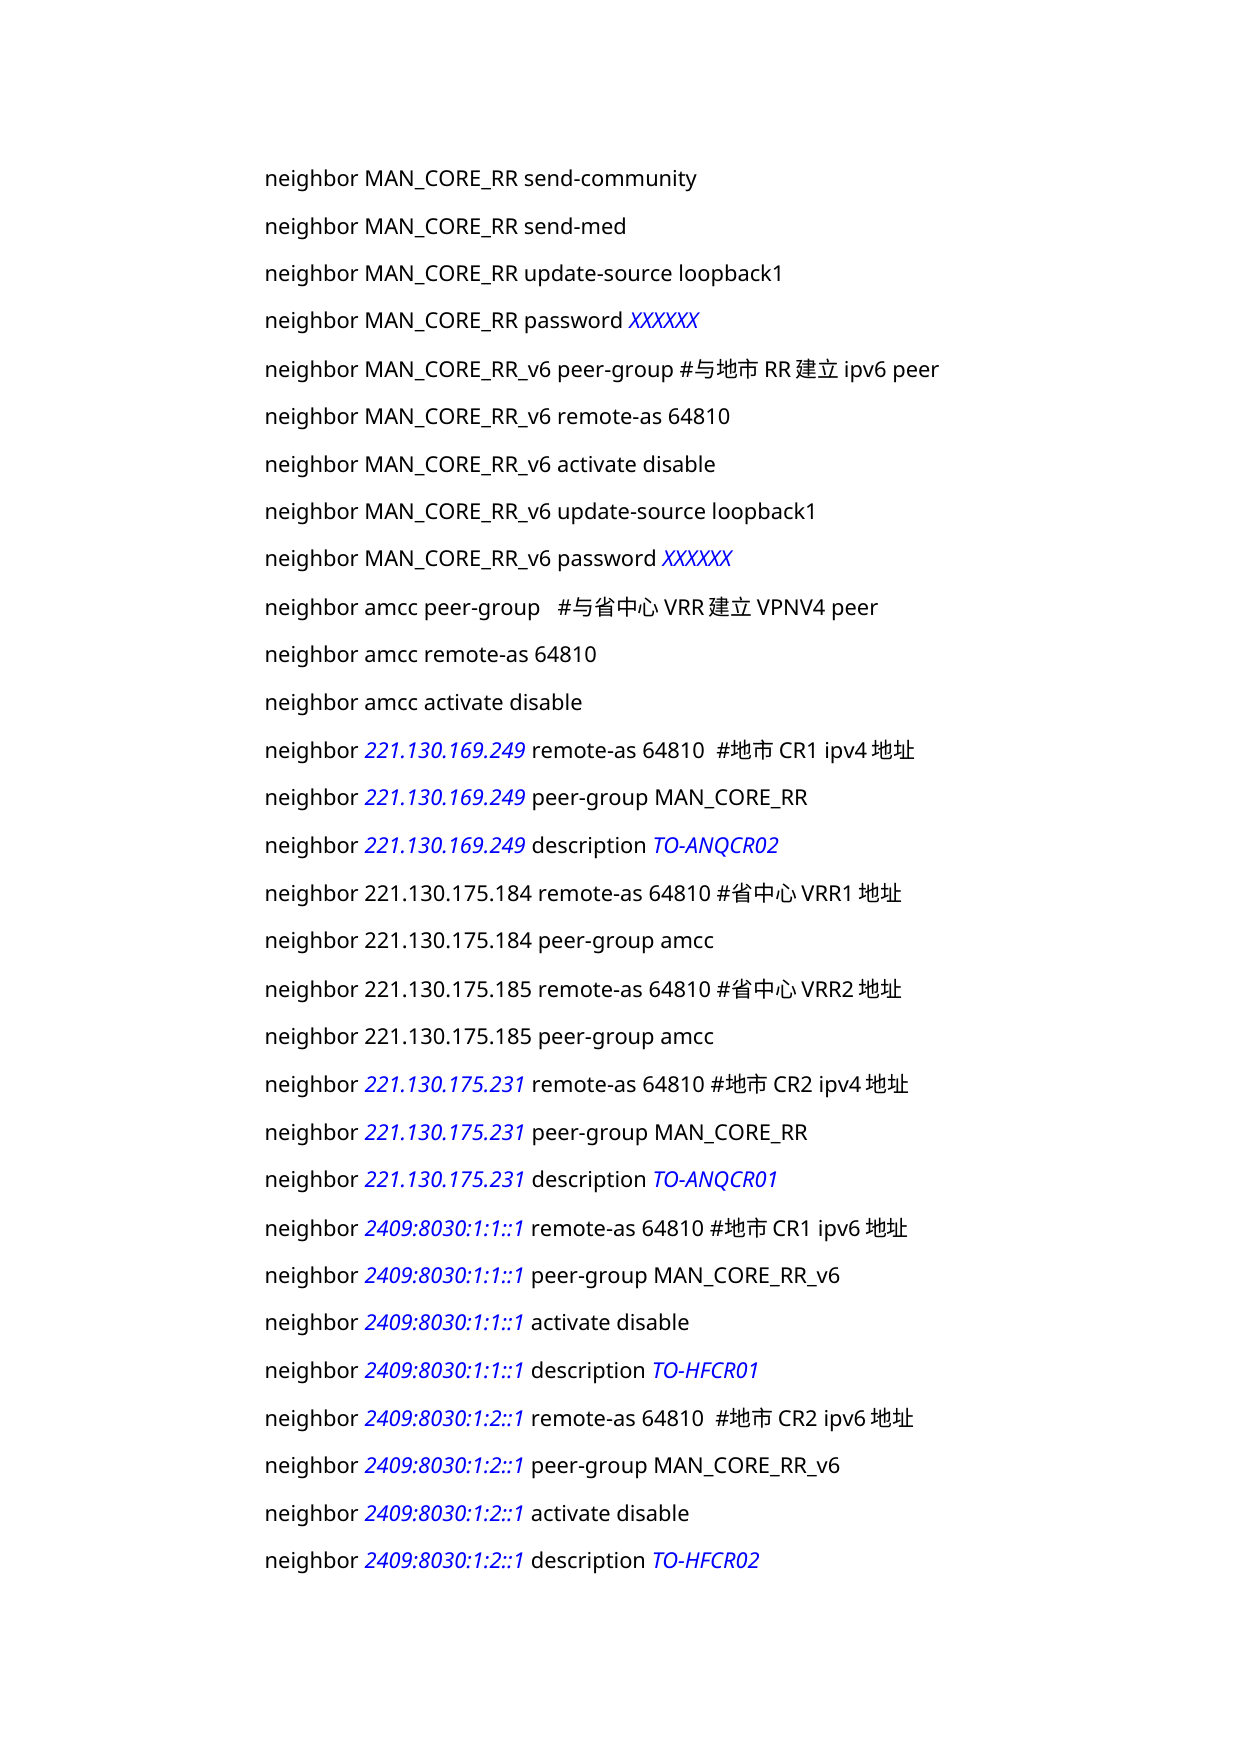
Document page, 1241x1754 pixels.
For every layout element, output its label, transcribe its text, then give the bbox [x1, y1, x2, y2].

text neighbor 221.130.175.231 remote-as 64810 #地市CR2 ipv4地址 [187, 1067, 1053, 1100]
text neighbor MAN_CORE_RR_v6 peer-group #与地市RR建立ipv6 peer [187, 352, 1053, 384]
text neighbor amcc activate disable [187, 685, 1053, 718]
text neighbor MAN_CORE_RR update-source loopback1 [187, 257, 1053, 289]
text neighbor 2409:8030:1:1::1 remote-as 64810 #地市CR1 ipv6地址 [187, 1210, 1053, 1243]
text neighbor MAN_CORE_RR_v6 remote-as 64810 [187, 400, 1053, 432]
text neighbor 221.130.175.231 peer-group MAN_CORE_RR [187, 1116, 1053, 1148]
text neighbor 2409:8030:1:2::1 description TO-HFCR02 [187, 1544, 1053, 1576]
text neighbor amcc remote-as 64810 [187, 638, 1053, 670]
text neighbor amcc peer-group #与省中心VRR建立VPNV4 peer [187, 589, 1053, 622]
text neighbor 2409:8030:1:1::1 activate disable [187, 1306, 1053, 1338]
text neighbor 221.130.175.185 peer-group amcc [187, 1020, 1053, 1052]
text neighbor 221.130.175.184 remote-as 64810 #省中心VRR1地址 [187, 876, 1053, 908]
text neighbor MAN_CORE_RR send-community [187, 162, 1053, 194]
text neighbor MAN_CORE_RR send-med [187, 209, 1053, 242]
text neighbor 2409:8030:1:2::1 peer-group MAN_CORE_RR_v6 [187, 1449, 1053, 1482]
text neighbor 2409:8030:1:2::1 remote-as 64810 #地市CR2 ipv6地址 [187, 1401, 1053, 1433]
text neighbor 221.130.175.184 peer-group amcc [187, 924, 1053, 957]
text neighbor 221.130.169.249 peer-group MAN_CORE_RR [187, 781, 1053, 813]
text neighbor 2409:8030:1:1::1 peer-group MAN_CORE_RR_v6 [187, 1259, 1053, 1291]
text neighbor 221.130.175.185 remote-as 64810 #省中心VRR2地址 [187, 971, 1053, 1004]
text neighbor 2409:8030:1:2::1 activate disable [187, 1497, 1053, 1529]
text neighbor MAN_CORE_RR password XXXXXX [187, 304, 1053, 337]
text neighbor 221.130.175.231 description TO-ANQCR01 [187, 1163, 1053, 1195]
text neighbor MAN_CORE_RR_v6 update-source loopback1 [187, 495, 1053, 527]
text neighbor MAN_CORE_RR_v6 activate disable [187, 447, 1053, 480]
text neighbor 221.130.169.249 description TO-ANQCR02 [187, 828, 1053, 861]
text neighbor 2409:8030:1:1::1 description TO-HFCR01 [187, 1353, 1053, 1386]
text neighbor MAN_CORE_RR_v6 password XXXXXX [187, 542, 1053, 574]
text neighbor 221.130.169.249 remote-as 64810 #地市CR1 ipv4地址 [187, 733, 1053, 765]
